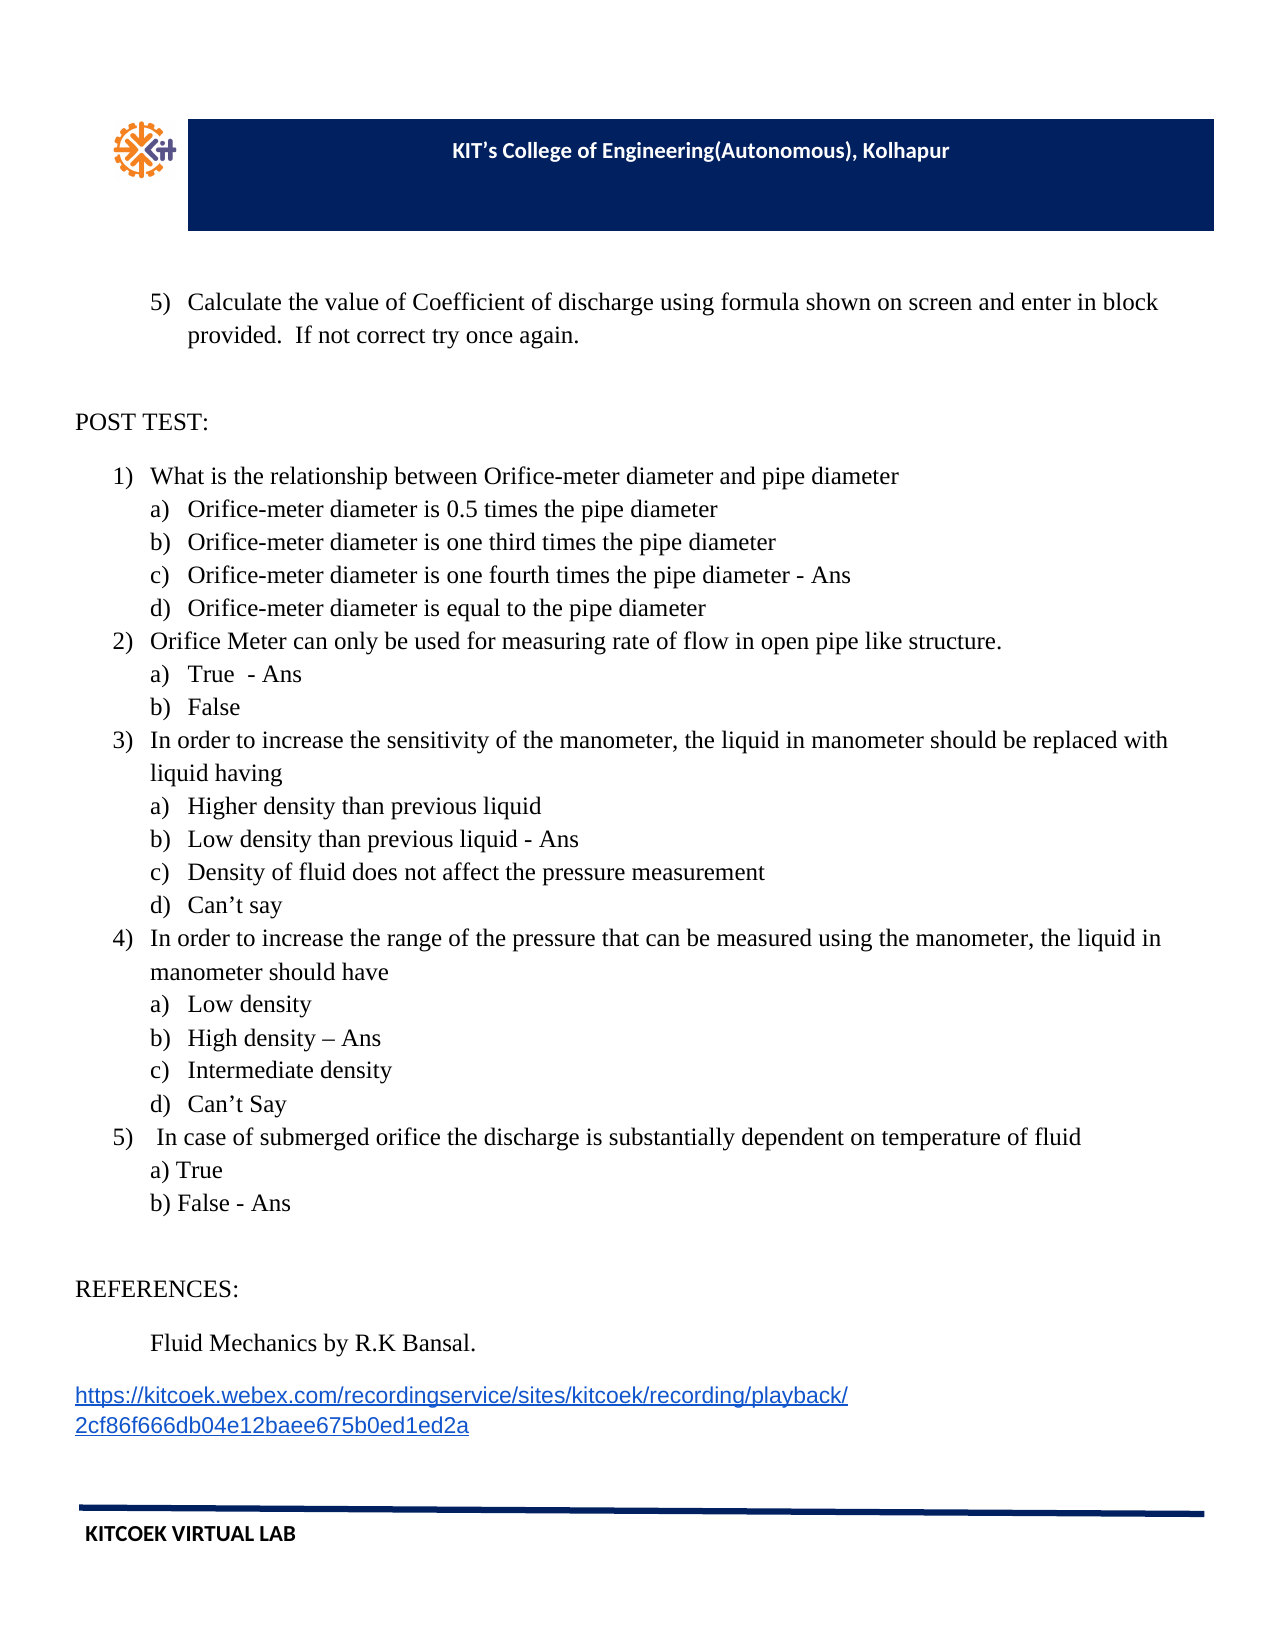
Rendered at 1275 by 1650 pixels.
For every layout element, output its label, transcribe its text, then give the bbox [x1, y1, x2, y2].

list Can’t say [150, 891, 1200, 919]
list In order to increase the range of the pressure that can be measured using the manometer, the liquid in manometer should have [112, 923, 1200, 985]
list Calculate the value of Coefficient of discharge using formula shown on screen and enter in block provided. If not correct try once again. [150, 287, 1200, 349]
list What is the relationship between Orifice-meter diameter and pipe diameter [112, 461, 1200, 490]
list Orifice-meter diameter is equal to the pipe diameter [150, 593, 1200, 622]
list Higher density than previous liquid [150, 791, 1200, 820]
picture [113, 119, 177, 182]
text REFERENCES: [75, 1274, 1200, 1303]
list False [150, 692, 1200, 721]
list Density of fluid does not affect the pressure measurement [150, 857, 1200, 886]
list Orifice-meter diameter is one fourth times the pipe diameter - Ans [150, 560, 1200, 589]
list Orifice-meter diameter is one third times the pipe diameter [150, 527, 1200, 556]
list Orifice-meter diameter is 0.5 times the pipe diameter [150, 494, 1200, 523]
list In case of submerged orifice the discharge is substantially dependent on temperature of fluid a) True b) False - Ans [112, 1122, 1200, 1216]
list Orifice Meter can only be used for measuring rate of flow in open pipe like structure. [112, 626, 1200, 655]
text https://kitcoek.webex.com/recordingservice/sites/kitcoek/recording/playback/2cf86f666db04e12baee675b0ed1ed2a [75, 1382, 1200, 1438]
list Intermediate density [150, 1056, 1200, 1084]
list Low density than previous liquid - Ans [150, 824, 1200, 853]
list Can’t Say [150, 1089, 1200, 1117]
list True - Ans [150, 659, 1200, 688]
list In order to increase the sensitivity of the manometer, the liquid in manometer should be replaced with liquid having [112, 725, 1200, 787]
text POST TEST: [75, 407, 1200, 436]
list Low density [150, 989, 1200, 1018]
list High density – Ans [150, 1023, 1200, 1051]
text Fluid Mechanics by R.K Bansal. [75, 1328, 1200, 1356]
